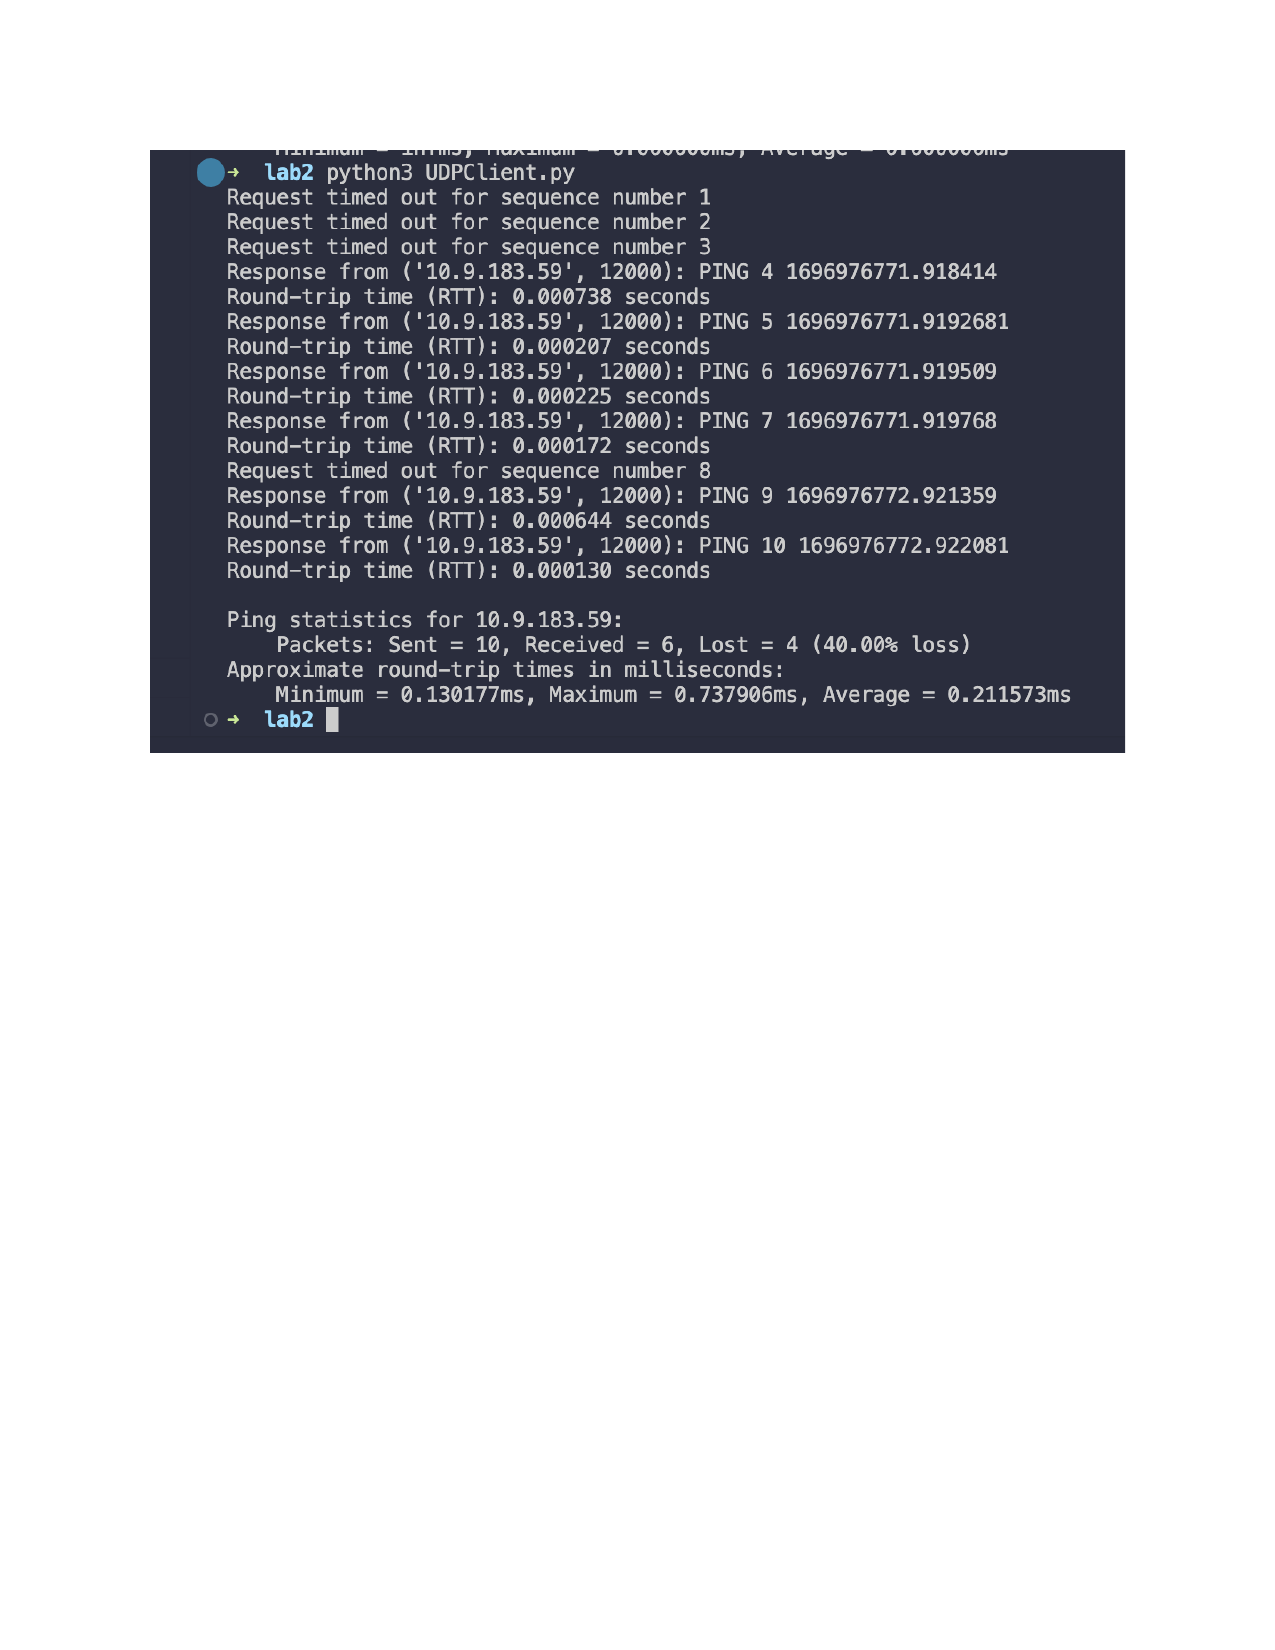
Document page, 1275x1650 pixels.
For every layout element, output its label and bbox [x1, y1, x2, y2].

picture [150, 150, 1125, 753]
